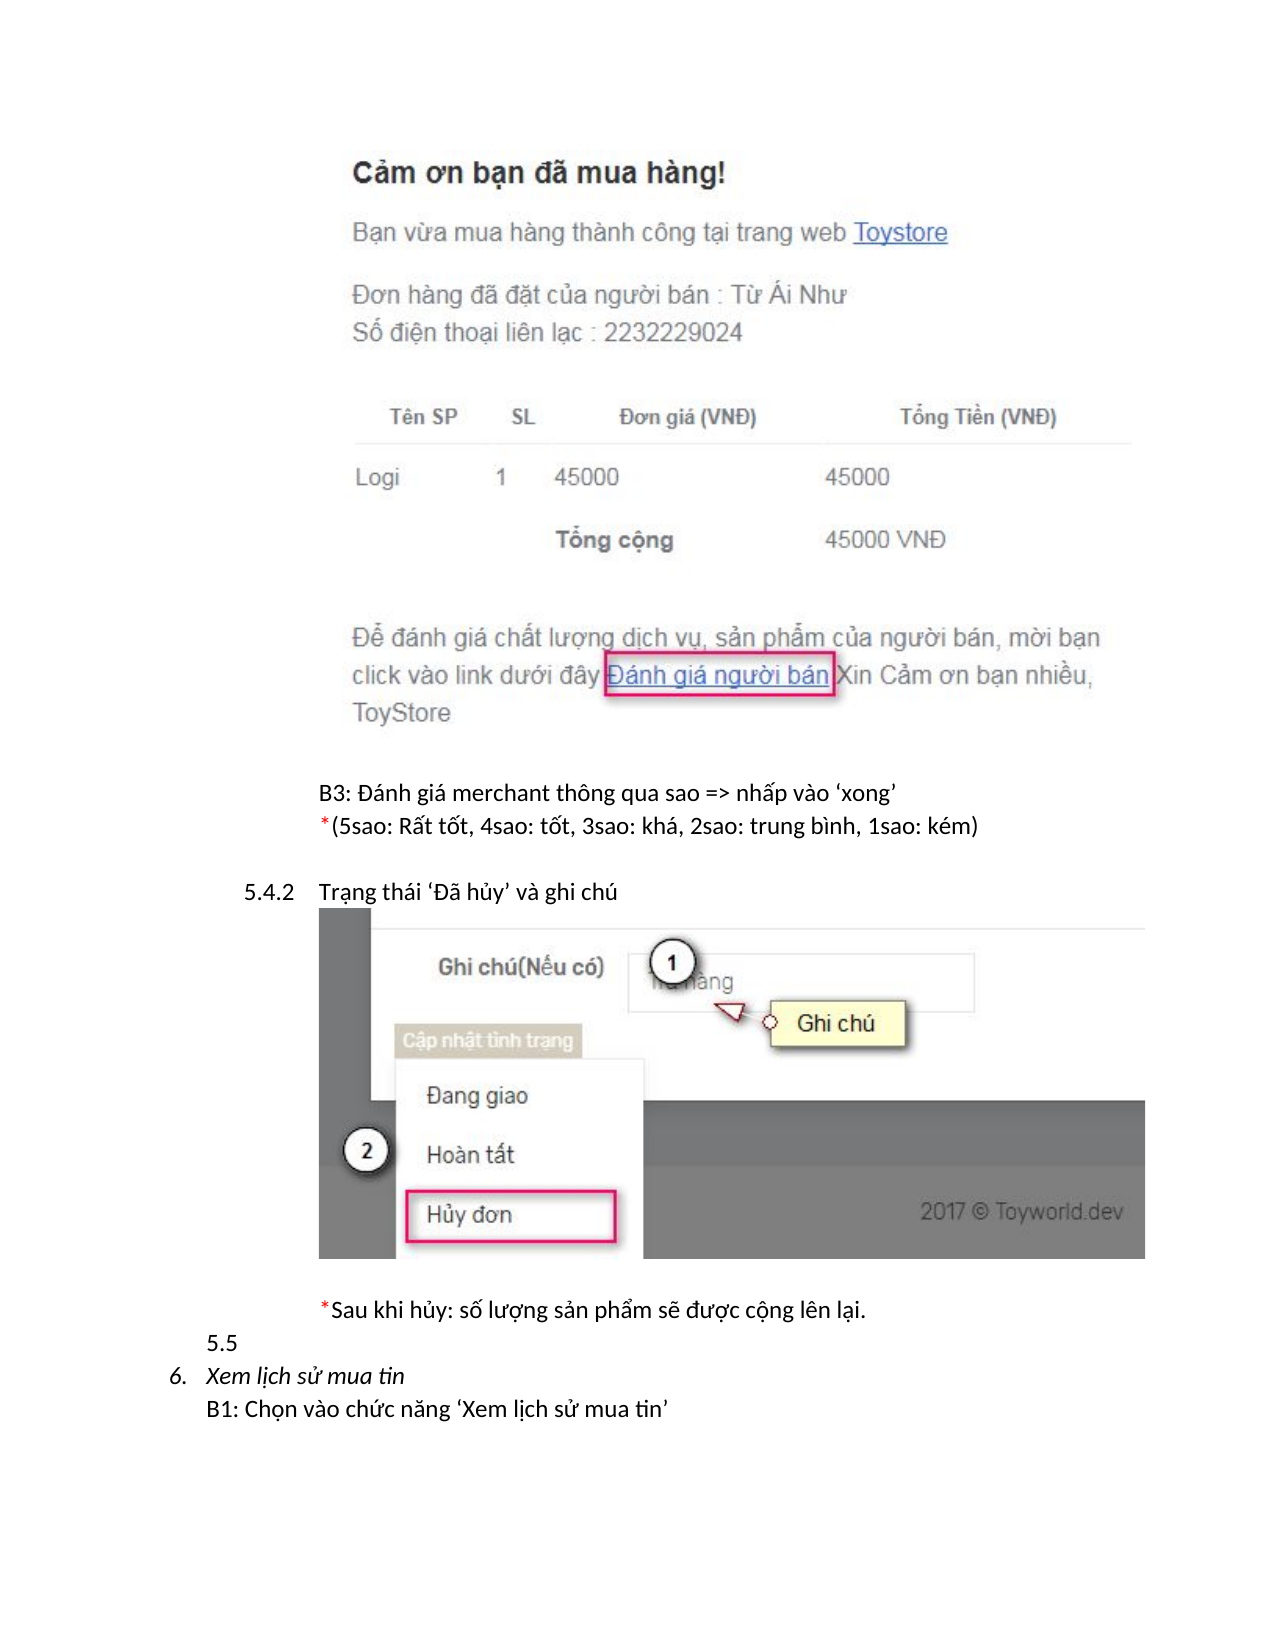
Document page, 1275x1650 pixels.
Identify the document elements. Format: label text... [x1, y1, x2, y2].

list *(5sao: Rất tốt, 4sao: tốt, 3sao: khá, 2sao: trung bình, 1sao: kém) [319, 810, 1125, 841]
list Trạng thái ‘Đã hủy’ và ghi chú [244, 876, 1125, 906]
list Xem lịch sử mua tin [169, 1360, 1125, 1390]
picture [318, 908, 1146, 1259]
list B3: Đánh giá merchant thông qua sao => nhấp vào ‘xong’ [319, 777, 1125, 808]
list B1: Chọn vào chức năng ‘Xem lịch sử mua tin’ [206, 1393, 1125, 1423]
list *Sau khi hủy: số lượng sản phẩm sẽ được cộng lên lại. [319, 1294, 1125, 1324]
picture [318, 150, 1174, 775]
